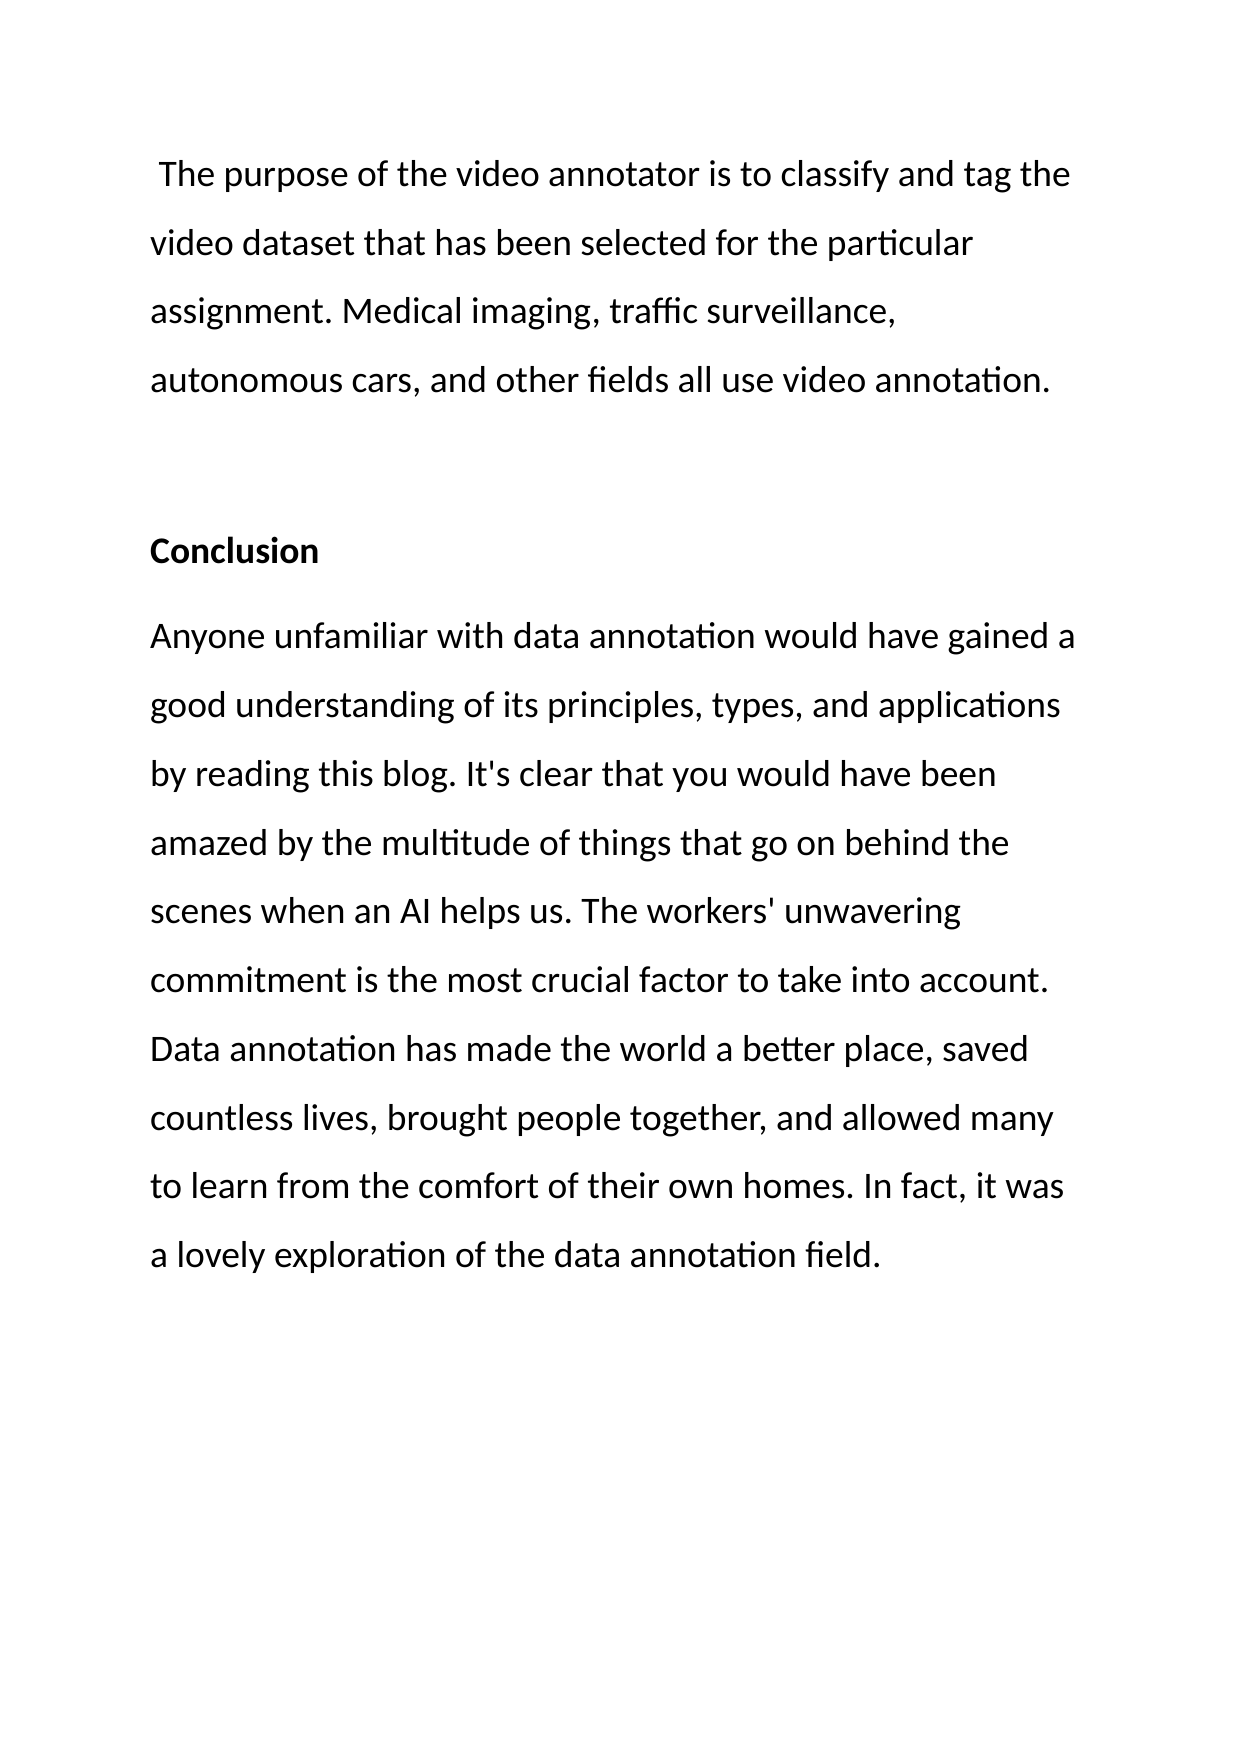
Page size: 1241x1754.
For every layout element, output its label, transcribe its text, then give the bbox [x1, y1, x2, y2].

text Conclusion [150, 527, 1090, 573]
text Anyone unfamiliar with data annotation would have gained a good understanding of its principles, types, and applications by reading this blog. It's clear that you would have been amazed by the multitude of things that go on behind the scenes when an AI helps us. The workers' unwavering commitment is the most crucial factor to take into account. Data annotation has made the world a better place, saved countless lives, brought people together, and allowed many to learn from the comfort of their own homes. In fact, it was a lovely exploration of the data annotation field. [150, 612, 1090, 1277]
text The purpose of the video annotator is to classify and tag the video dataset that has been selected for the particular assignment. Medical imaging, traffic surveillance, autonomous cars, and other fields all use video annotation. [150, 150, 1090, 402]
